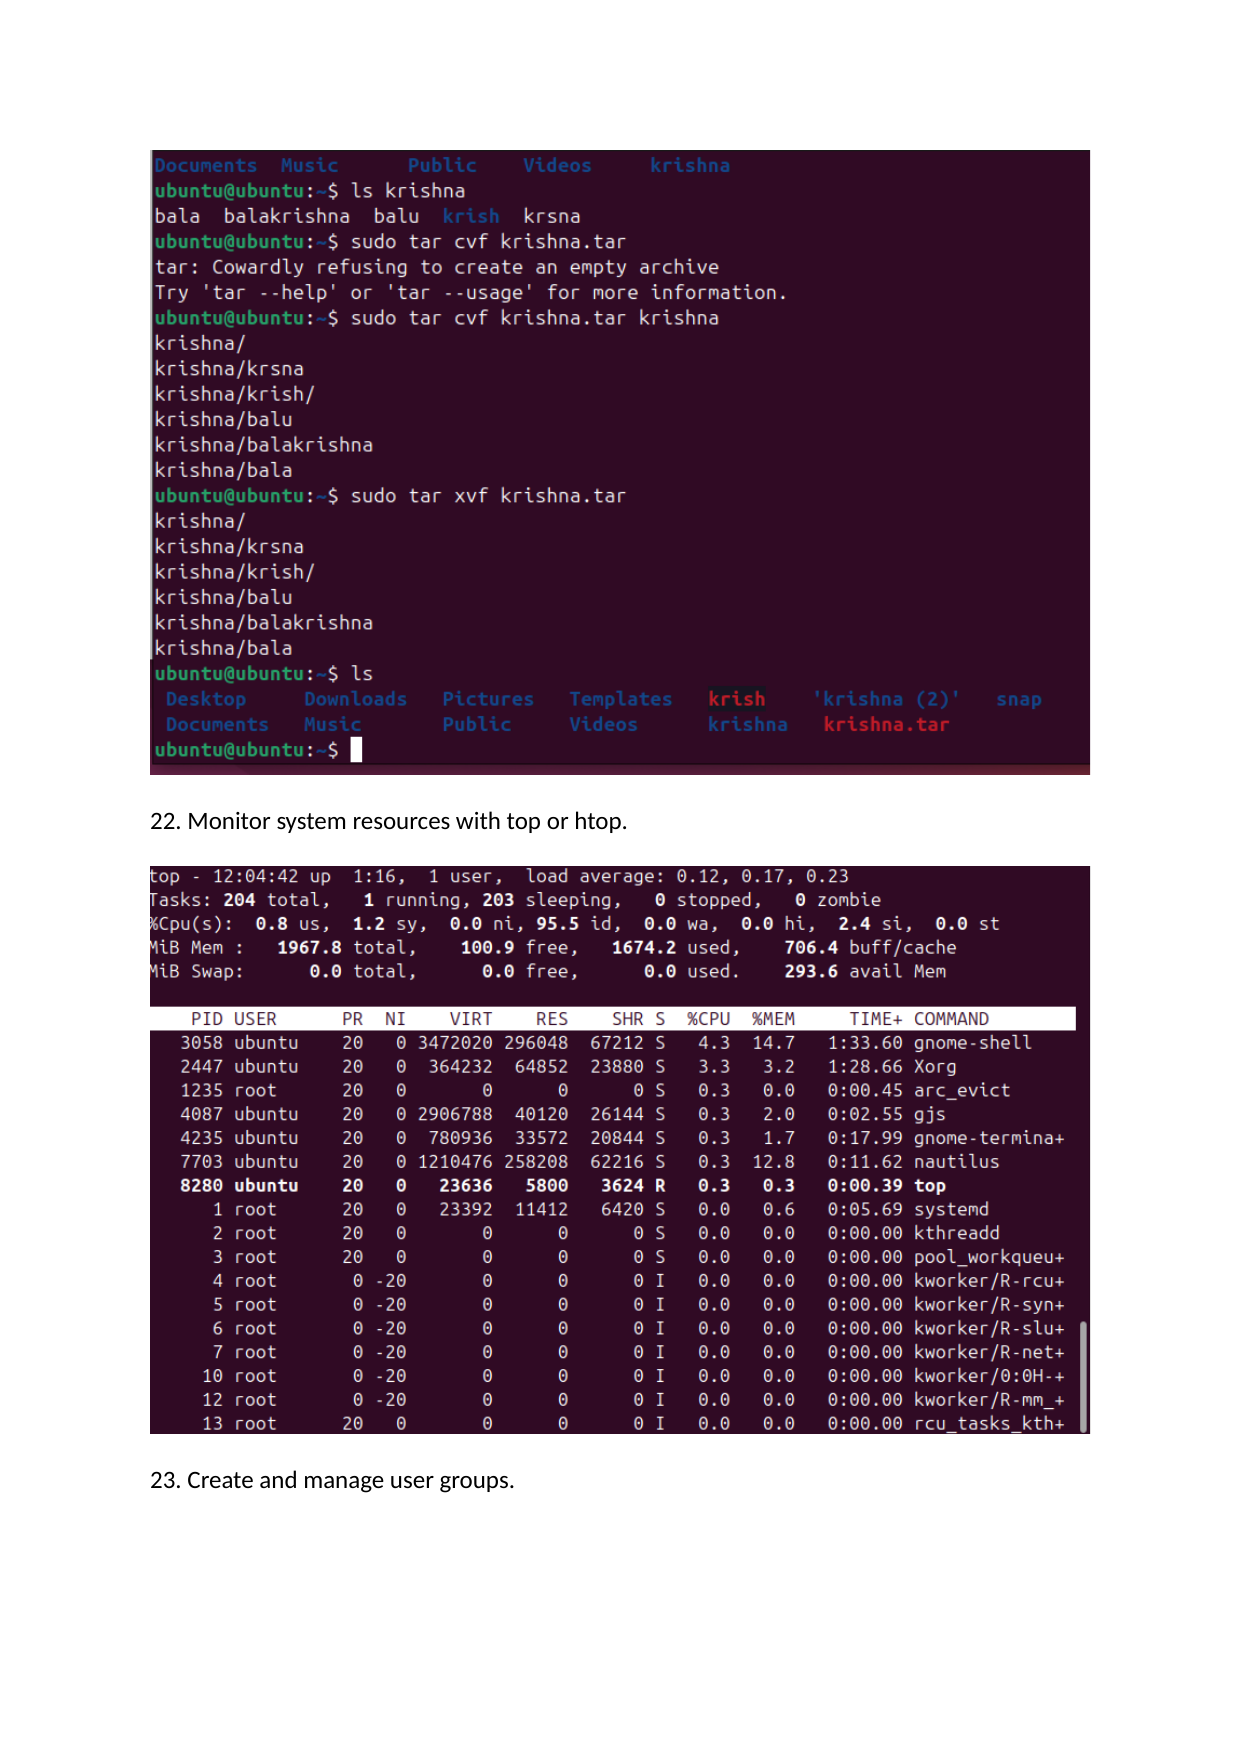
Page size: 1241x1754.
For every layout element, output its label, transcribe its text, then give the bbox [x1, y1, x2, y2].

picture [150, 866, 1091, 1434]
text 22. Monitor system resources with top or htop. [150, 805, 1090, 836]
picture [150, 150, 1091, 775]
text 23. Create and manage user groups. [150, 1464, 1090, 1494]
